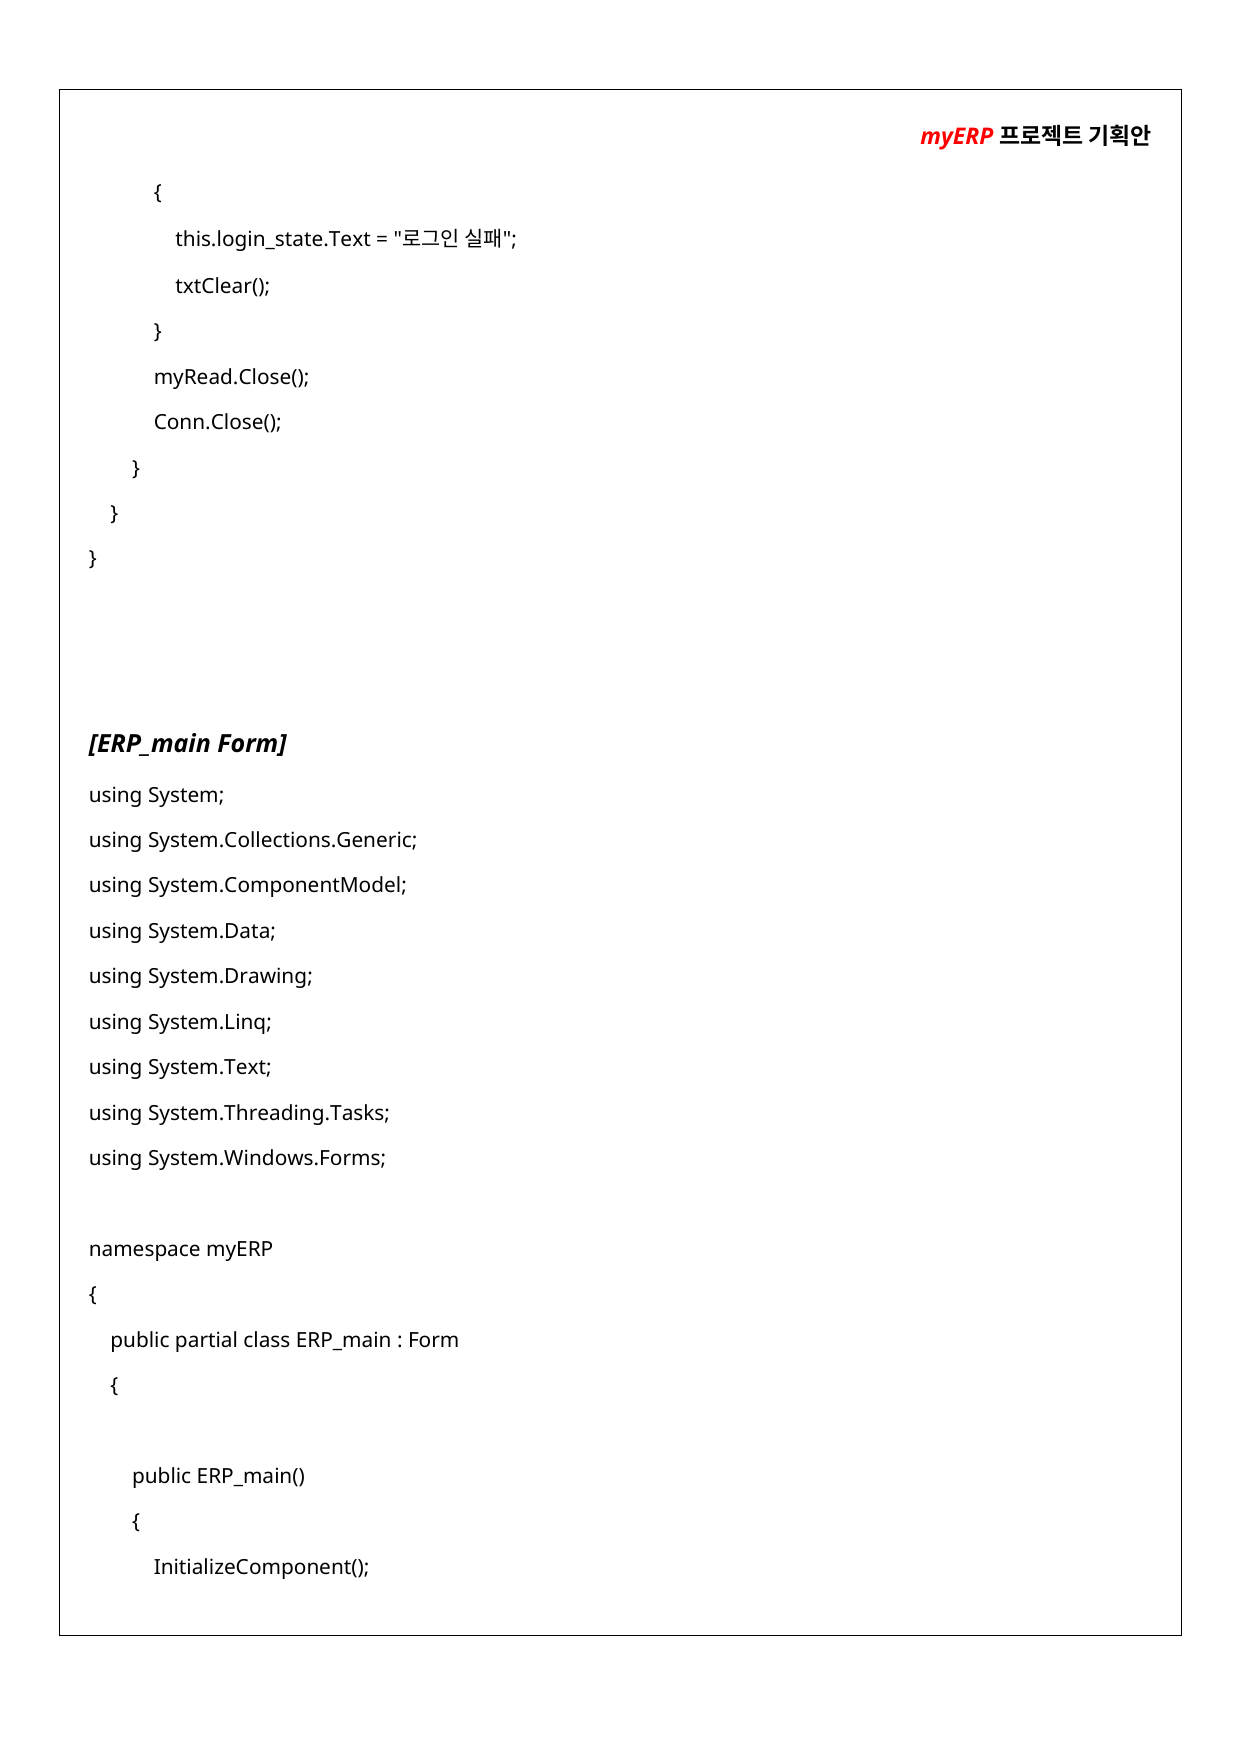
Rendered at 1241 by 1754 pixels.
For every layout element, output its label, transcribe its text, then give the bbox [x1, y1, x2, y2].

text myRead.Close(); [88, 362, 1152, 390]
text [ERP_main Form] [88, 725, 1152, 759]
text } [88, 543, 1152, 572]
text public partial class ERP_main : Form [88, 1325, 1152, 1353]
text { [88, 1370, 1152, 1398]
text using System.Collections.Generic; [88, 825, 1152, 853]
text using System.Drawing; [88, 961, 1152, 990]
text Conn.Close(); [88, 407, 1152, 436]
text namespace myERP [88, 1234, 1152, 1262]
text using System.ComponentModel; [88, 871, 1152, 899]
text public ERP_main() [88, 1461, 1152, 1489]
text { [88, 177, 1152, 206]
text using System.Data; [88, 916, 1152, 944]
text { [88, 1279, 1152, 1308]
text using System.Windows.Forms; [88, 1143, 1152, 1171]
text using System.Linq; [88, 1007, 1152, 1035]
text using System.Text; [88, 1052, 1152, 1081]
text InitializeComponent(); [88, 1552, 1152, 1580]
text using System.Threading.Tasks; [88, 1098, 1152, 1126]
text } [88, 316, 1152, 345]
text txtClear(); [88, 271, 1152, 299]
text { [88, 1506, 1152, 1535]
text this.login_state.Text = "로그인 실패"; [88, 223, 1152, 253]
text using System; [88, 780, 1152, 808]
text } [88, 453, 1152, 481]
text } [88, 498, 1152, 527]
